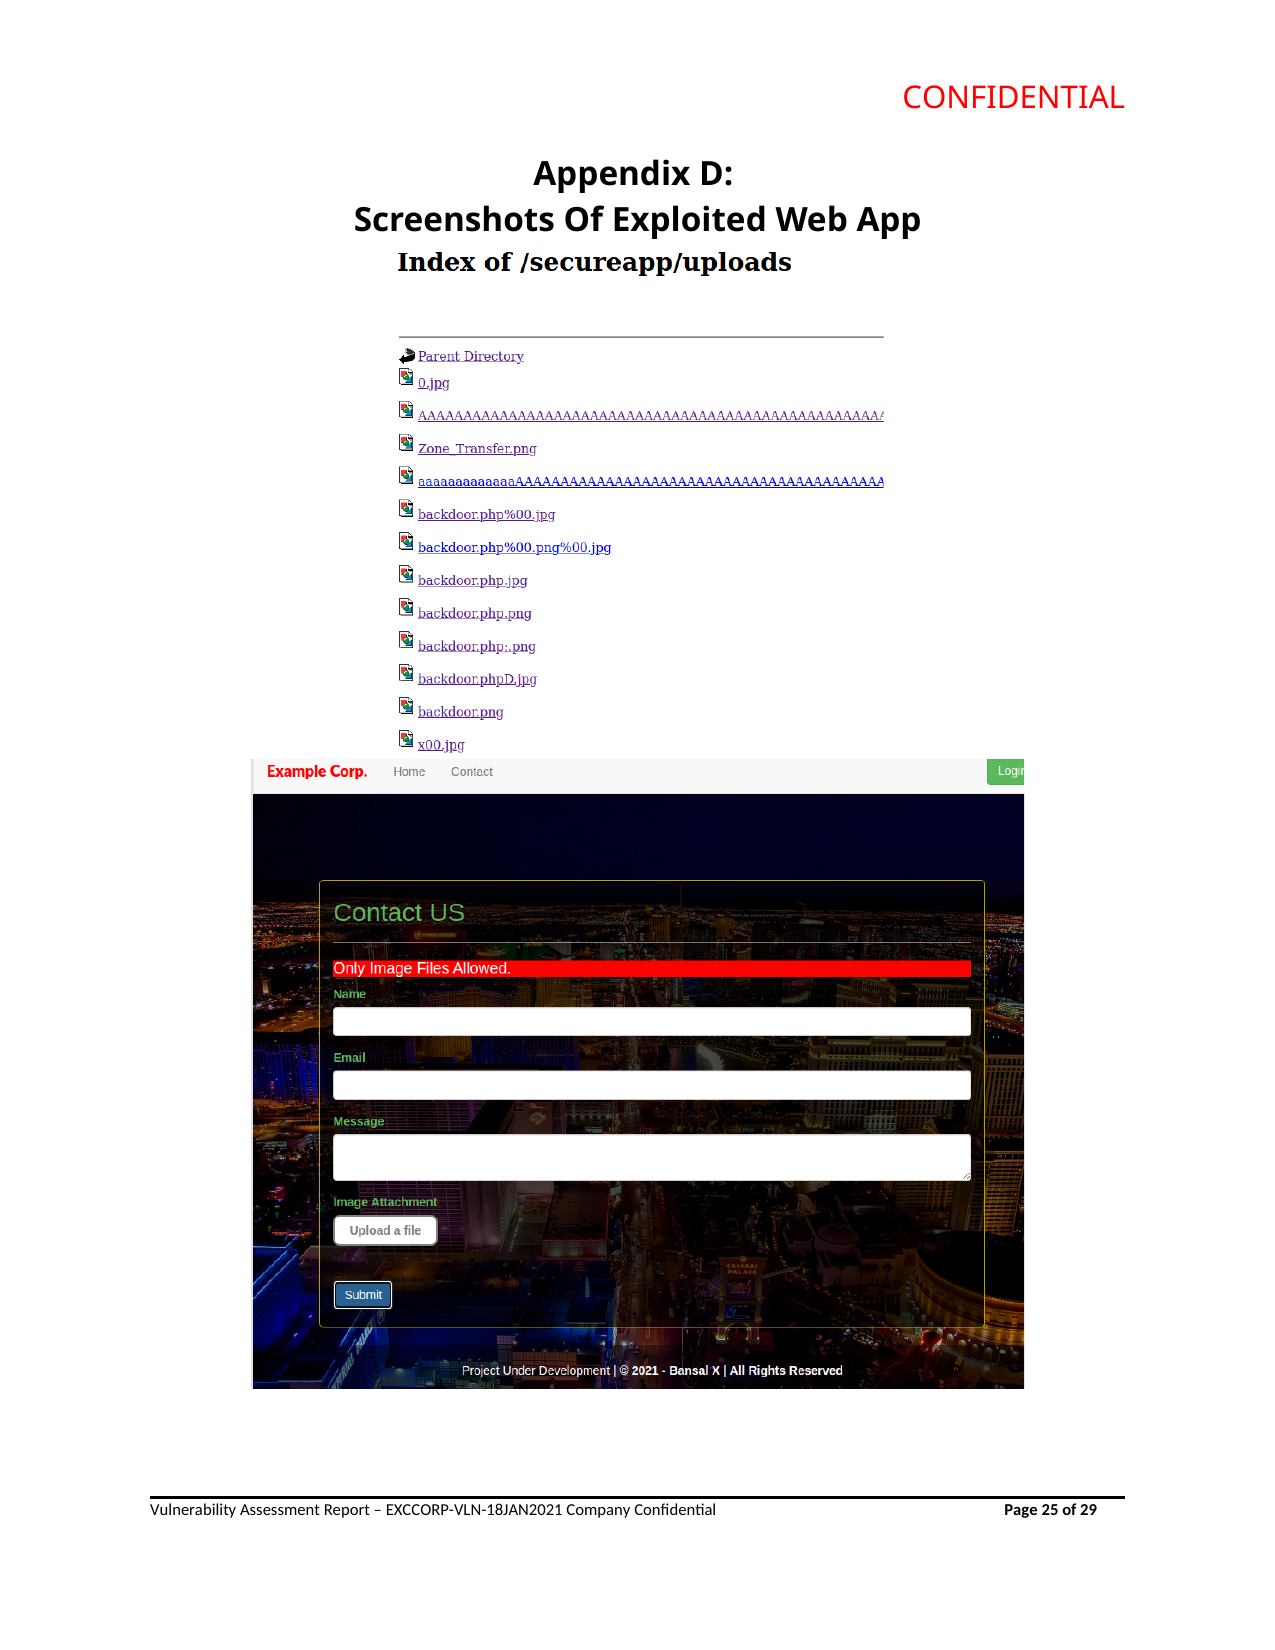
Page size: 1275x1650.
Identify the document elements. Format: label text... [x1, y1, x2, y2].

picture [250, 247, 1025, 1389]
subtitle Appendix D: Screenshots Of Exploited Web App [150, 150, 1125, 241]
